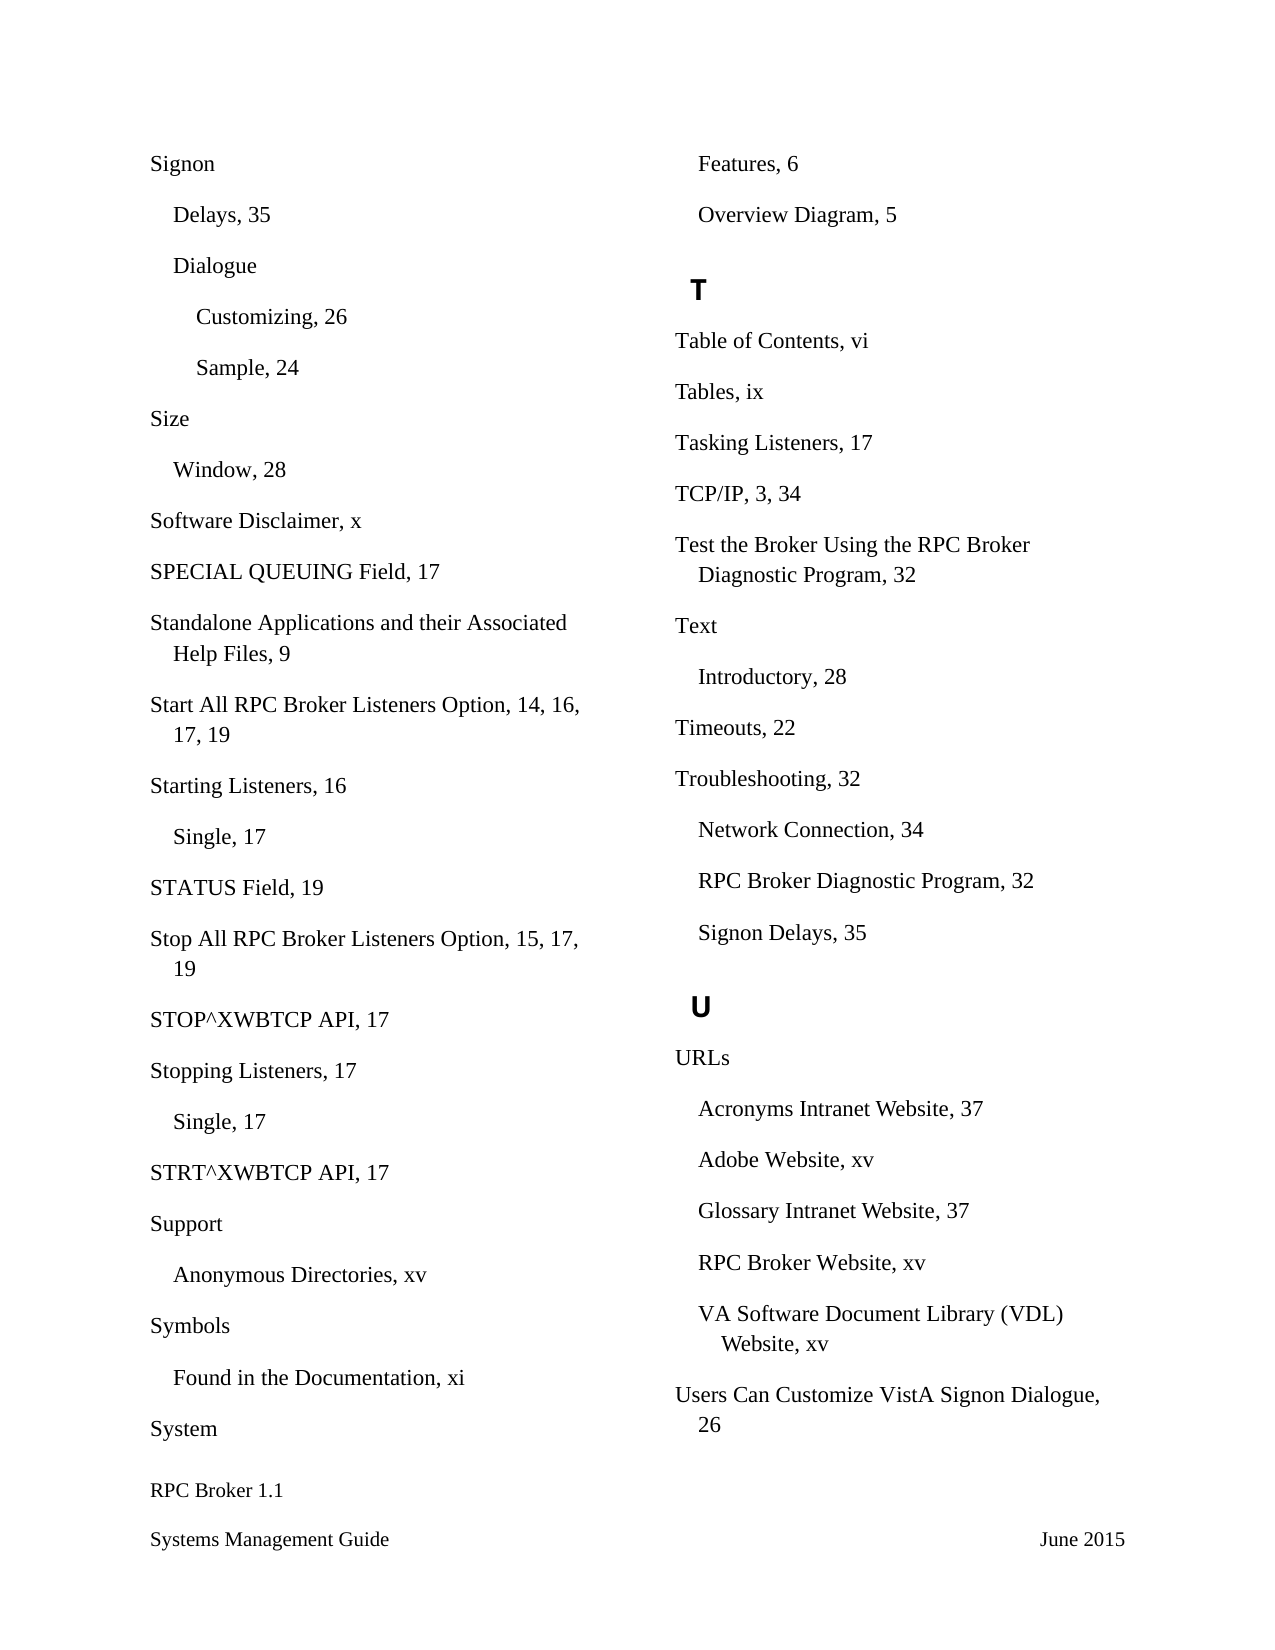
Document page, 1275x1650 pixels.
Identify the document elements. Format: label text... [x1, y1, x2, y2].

text Glossary Intranet Website, 37 [698, 1197, 1125, 1224]
text Software Disclaimer, x [150, 507, 600, 534]
text Window, 28 [173, 456, 600, 483]
text Stopping Listeners, 17 [150, 1057, 600, 1084]
text Symbols [150, 1312, 600, 1339]
text Dialogue [173, 252, 600, 278]
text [698, 1299, 1125, 1356]
text Standalone Applications and their Associated Help Files, 9 [150, 609, 600, 666]
text Support [150, 1210, 600, 1237]
text Single, 17 [173, 1108, 600, 1135]
text Introductory, 28 [698, 663, 1125, 690]
text Network Connection, 34 [698, 816, 1125, 843]
text Acronyms Intranet Website, 37 [698, 1095, 1125, 1122]
text Text [675, 612, 1125, 639]
text STATUS Field, 19 [150, 874, 600, 900]
text Features, 6 [698, 150, 1125, 176]
text Starting Listeners, 16 [150, 772, 600, 798]
text Signon [150, 150, 600, 176]
text Delays, 35 [173, 201, 600, 227]
text RPC Broker Website, xv [698, 1248, 1125, 1275]
text Timeouts, 22 [675, 714, 1125, 741]
text STRT^XWBTCP API, 17 [150, 1159, 600, 1186]
text Tasking Listeners, 17 [675, 429, 1125, 455]
text Size [150, 405, 600, 432]
text Signon Delays, 35 [698, 918, 1125, 945]
text Customizing, 26 [196, 303, 600, 329]
text Adobe Website, xv [698, 1146, 1125, 1173]
text STOP^XWBTCP API, 17 [150, 1006, 600, 1033]
text Table of Contents, vi [675, 327, 1125, 353]
text Overview Diagram, 5 [698, 201, 1125, 227]
subtitle T [690, 269, 1125, 308]
text Found in the Documentation, xi [173, 1363, 600, 1390]
text RPC Broker Diagnostic Program, 32 [698, 867, 1125, 894]
text Troubleshooting, 32 [675, 765, 1125, 792]
text System [150, 1414, 600, 1441]
text Stop All RPC Broker Listeners Option, 15, 17, 19 [150, 925, 600, 982]
subtitle U [690, 986, 1125, 1026]
text TCP/IP, 3, 34 [675, 480, 1125, 506]
text Single, 17 [173, 823, 600, 849]
text Tables, ix [675, 378, 1125, 404]
text Users Can Customize VistA Signon Dialogue, 26 [675, 1381, 1125, 1437]
text Start All RPC Broker Listeners Option, 14, 16, 17, 19 [150, 691, 600, 747]
text Anonymous Directories, xv [173, 1261, 600, 1288]
text SPECIAL QUEUING Field, 17 [150, 558, 600, 585]
text URLs [675, 1044, 1125, 1071]
text Test the Broker Using the RPC Broker Diagnostic Program, 32 [675, 531, 1125, 588]
text Sample, 24 [196, 354, 600, 381]
